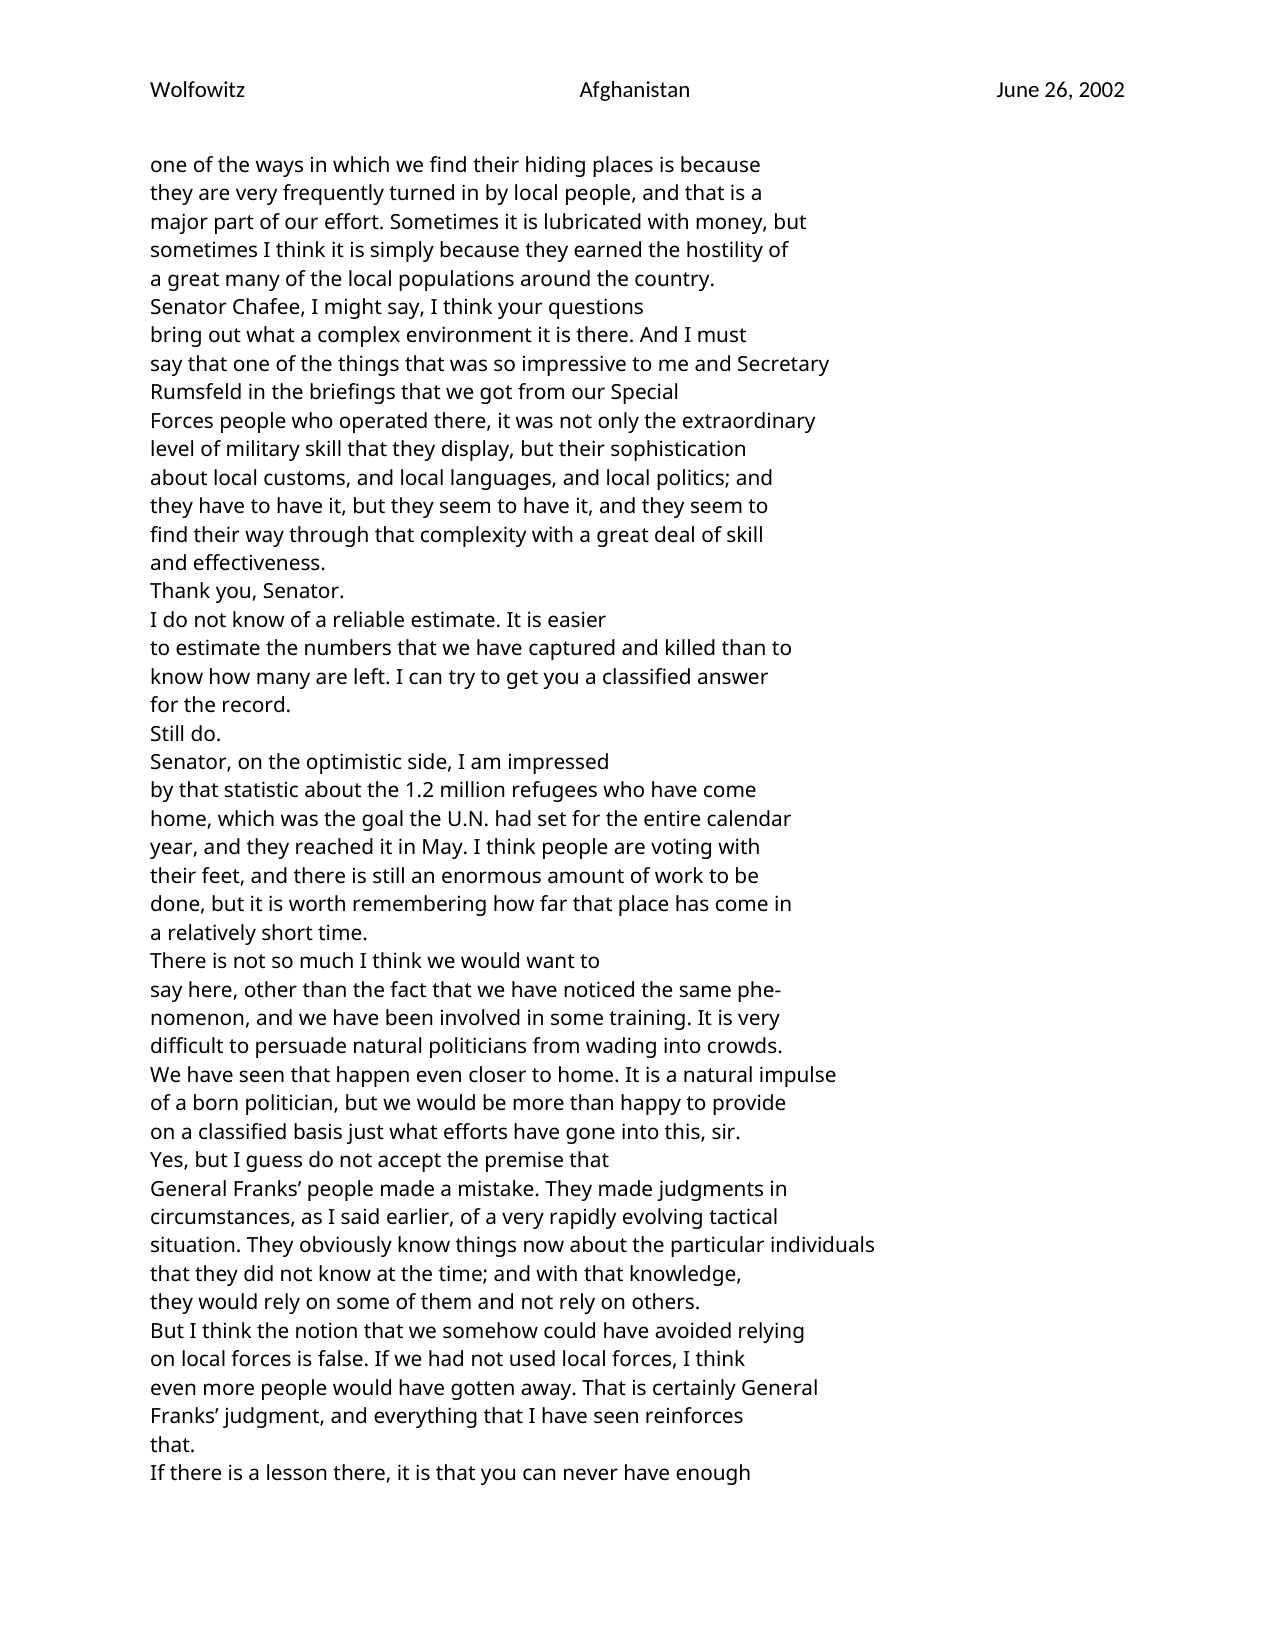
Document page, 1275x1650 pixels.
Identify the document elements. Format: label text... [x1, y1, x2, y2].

text If there is a lesson there, it is that you can never have enough [150, 1458, 1125, 1487]
text major part of our effort. Sometimes it is lubricated with money, but [150, 207, 1125, 235]
text I do not know of a reliable estimate. It is easier [150, 605, 1125, 633]
text even more people would have gotten away. That is certainly General [150, 1373, 1125, 1401]
text Senator, on the optimistic side, I am impressed [150, 747, 1125, 776]
text Forces people who operated there, it was not only the extraordinary [150, 406, 1125, 434]
text There is not so much I think we would want to [150, 946, 1125, 975]
text done, but it is worth remembering how far that place has come in [150, 889, 1125, 918]
text Yes, but I guess do not accept the premise that [150, 1145, 1125, 1174]
text circumstances, as I said earlier, of a very rapidly evolving tactical [150, 1202, 1125, 1231]
text for the record. [150, 690, 1125, 719]
text home, which was the goal the U.N. had set for the entire calendar [150, 804, 1125, 832]
text Still do. [150, 719, 1125, 747]
text We have seen that happen even closer to home. It is a natural impulse [150, 1060, 1125, 1088]
text General Franks’ people made a mistake. They made judgments in [150, 1174, 1125, 1202]
text year, and they reached it in May. I think people are voting with [150, 832, 1125, 861]
text about local customs, and local languages, and local politics; and [150, 463, 1125, 491]
text on local forces is false. If we had not used local forces, I think [150, 1344, 1125, 1373]
text Thank you, Senator. [150, 577, 1125, 605]
text that they did not know at the time; and with that knowledge, [150, 1259, 1125, 1287]
text nomenon, and we have been involved in some training. It is very [150, 1003, 1125, 1032]
text difficult to persuade natural politicians from wading into crowds. [150, 1032, 1125, 1060]
text Rumsfeld in the briefings that we got from our Special [150, 377, 1125, 406]
text one of the ways in which we find their hiding places is because [150, 150, 1125, 178]
text level of military skill that they display, but their sophistication [150, 434, 1125, 463]
text they are very frequently turned in by local people, and that is a [150, 178, 1125, 207]
text a great many of the local populations around the country. [150, 264, 1125, 292]
text bring out what a complex environment it is there. And I must [150, 321, 1125, 349]
text a relatively short time. [150, 918, 1125, 946]
text that. [150, 1430, 1125, 1458]
text But I think the notion that we somehow could have avoided relying [150, 1316, 1125, 1344]
text they have to have it, but they seem to have it, and they seem to [150, 491, 1125, 520]
text say that one of the things that was so impressive to me and Secretary [150, 349, 1125, 377]
text on a classified basis just what efforts have gone into this, sir. [150, 1117, 1125, 1145]
text situation. They obviously know things now about the particular individuals [150, 1231, 1125, 1259]
text know how many are left. I can try to get you a classified answer [150, 662, 1125, 690]
text their feet, and there is still an enormous amount of work to be [150, 861, 1125, 889]
text by that statistic about the 1.2 million refugees who have come [150, 776, 1125, 804]
text to estimate the numbers that we have captured and killed than to [150, 633, 1125, 662]
text Franks’ judgment, and everything that I have seen reinforces [150, 1401, 1125, 1430]
text say here, other than the fact that we have noticed the same phe- [150, 975, 1125, 1003]
text and effectiveness. [150, 548, 1125, 577]
text Senator Chafee, I might say, I think your questions [150, 292, 1125, 321]
text sometimes I think it is simply because they earned the hostility of [150, 235, 1125, 264]
text they would rely on some of them and not rely on others. [150, 1287, 1125, 1316]
text of a born politician, but we would be more than happy to provide [150, 1088, 1125, 1117]
text find their way through that complexity with a great deal of skill [150, 520, 1125, 548]
